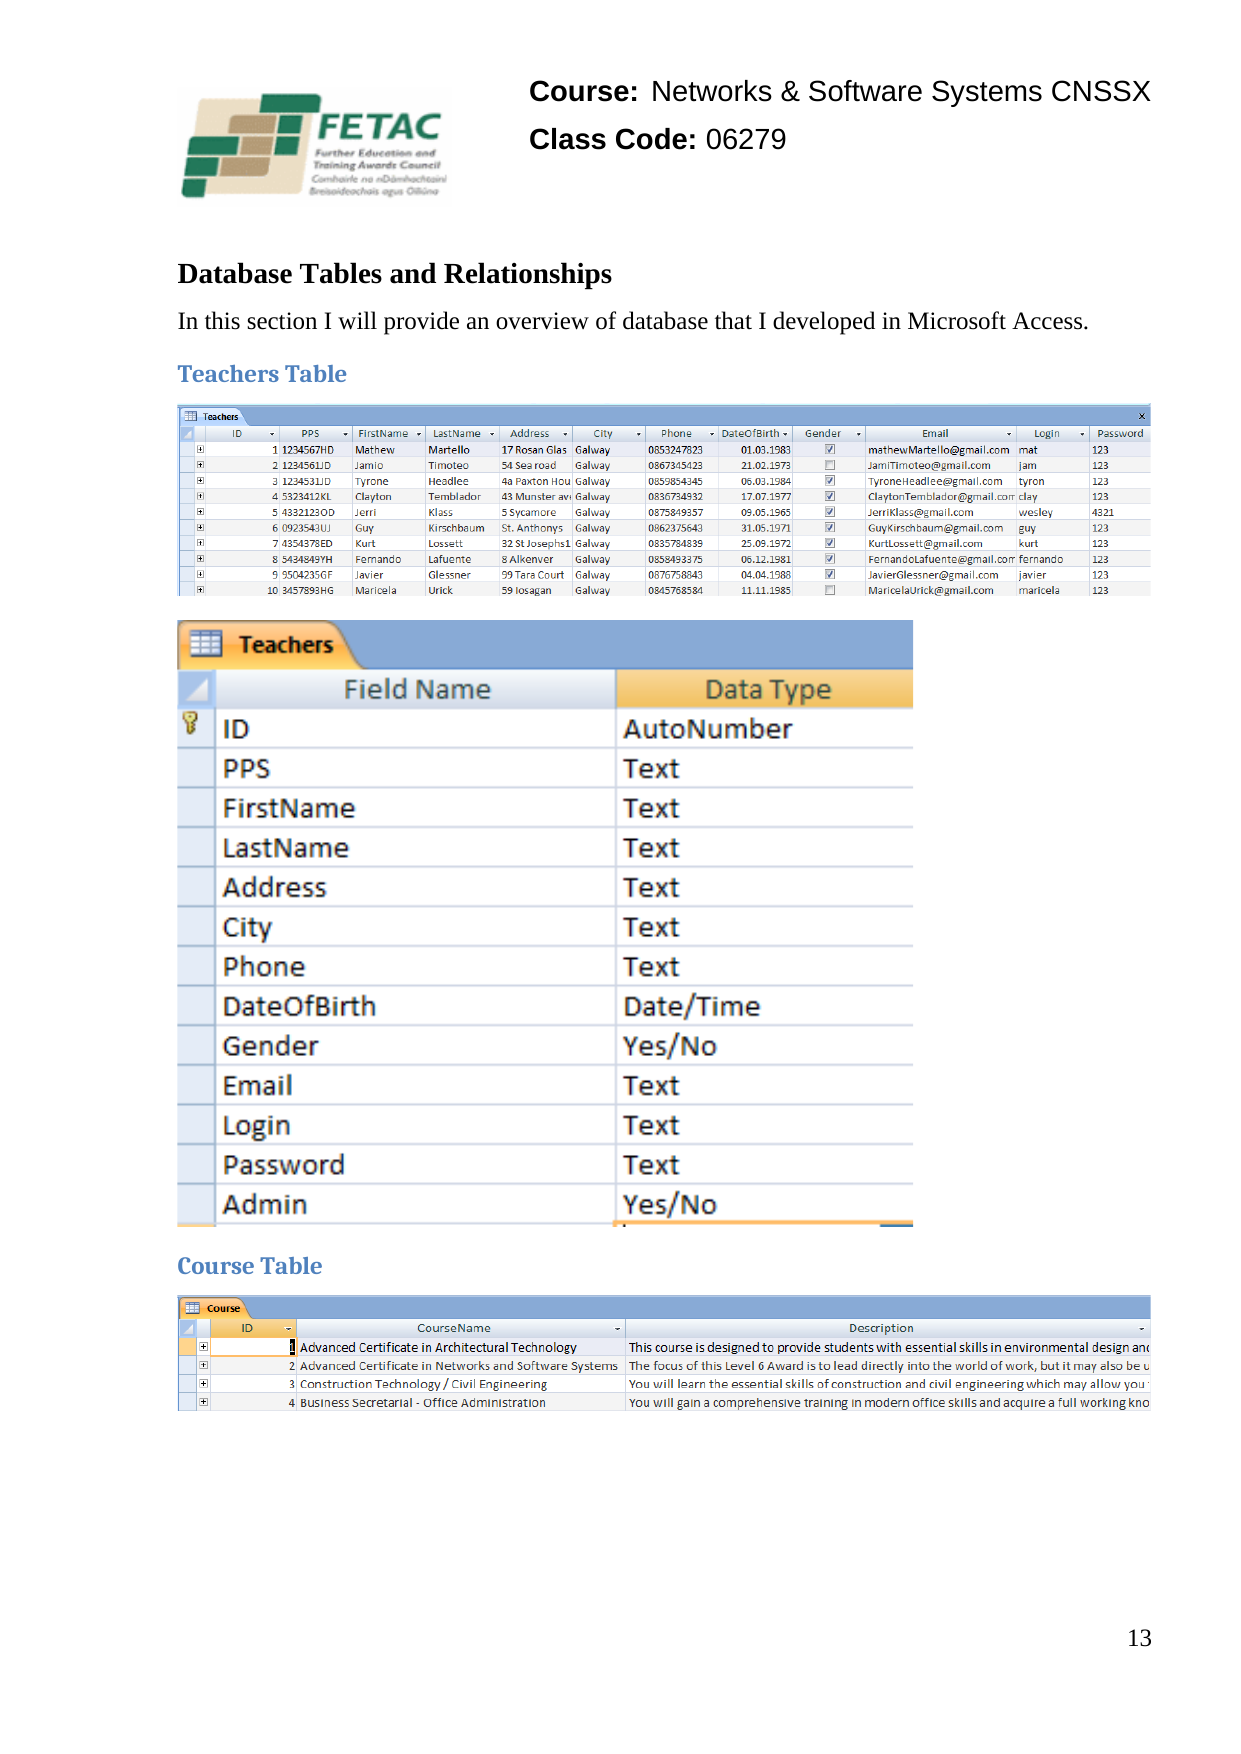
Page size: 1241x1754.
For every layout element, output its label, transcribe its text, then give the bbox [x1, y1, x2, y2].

picture [177, 403, 1151, 596]
picture [177, 620, 914, 1227]
subtitle Database Tables and Relationships [177, 256, 1152, 290]
subtitle Teachers Table [177, 360, 1152, 389]
picture [177, 1295, 1151, 1411]
subtitle Course Table [177, 1252, 1152, 1281]
text In this section I will provide an overview of database that I developed in Microsoft Access. [177, 306, 1152, 335]
